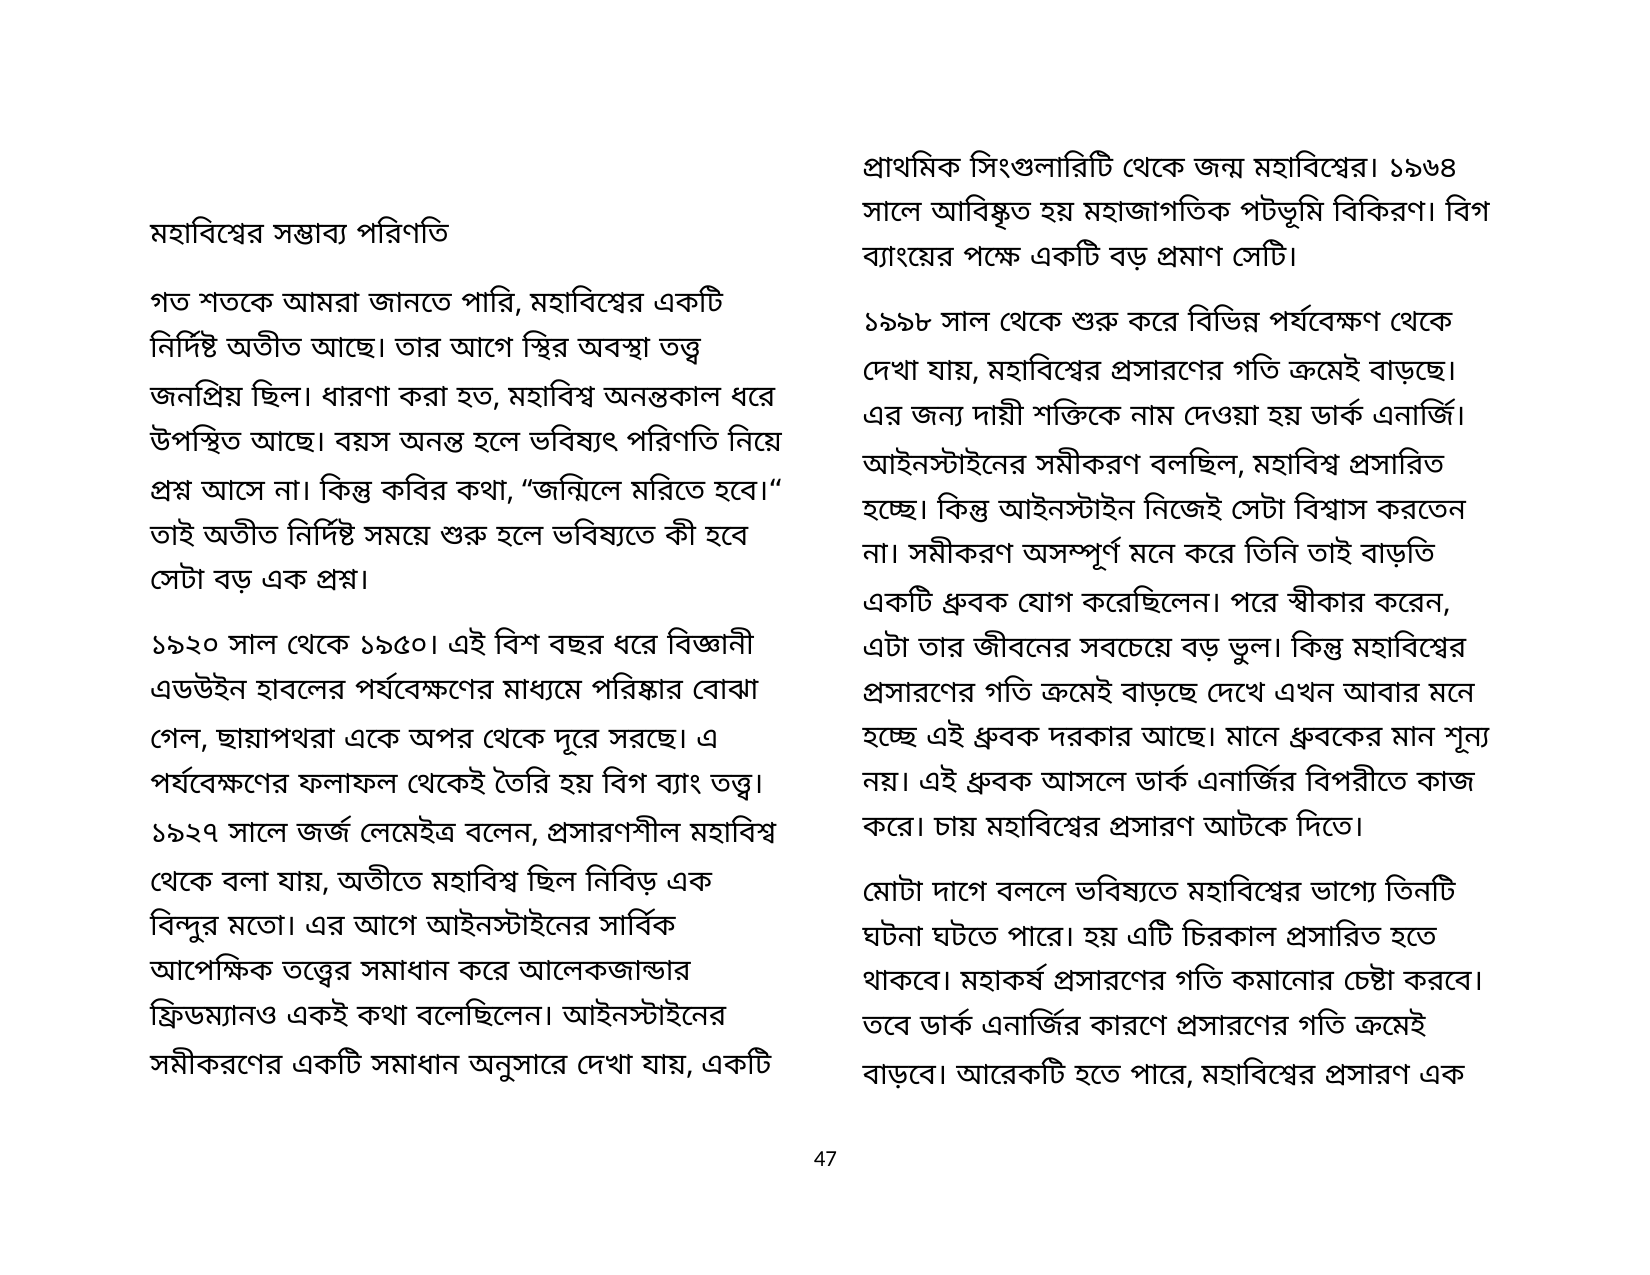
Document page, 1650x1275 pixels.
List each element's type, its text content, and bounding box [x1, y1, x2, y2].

text গত শতকে আমরা জানতে পারি, মহাবিশ্বের একটি নির্দিষ্ট অতীত আছে। তার আগে স্থির অবস্থা তত্ত্ব জনপ্রিয় ছিল। ধারণা করা হত, মহাবিশ্ব অনন্তকাল ধরে উপস্থিত আছে। বয়স অনন্ত হলে ভবিষ্যৎ পরিণতি নিয়ে প্রশ্ন আসে না। কিন্তু কবির কথা, “জন্মিলে মরিতে হবে।“ তাই অতীত নির্দিষ্ট সময়ে শুরু হলে ভবিষ্যতে কী হবে সেটা বড় এক প্রশ্ন। [150, 282, 787, 601]
text ১৯২০ সাল থেকে ১৯৫০। এই বিশ বছর ধরে বিজ্ঞানী এডউইন হাবলের পর্যবেক্ষণের মাধ্যমে পরিষ্কার বোঝা গেল, ছায়াপথরা একে অপর থেকে দূরে সরছে। এ পর্যবেক্ষণের ফলাফল থেকেই তৈরি হয় বিগ ব্যাং তত্ত্ব। ১৯২৭ সালে জর্জ লেমেইত্র বলেন, প্রসারণশীল মহাবিশ্ব থেকে বলা যায়, অতীতে মহাবিশ্ব ছিল নিবিড় এক বিন্দুর মতো। এর আগে আইনস্টাইনের সার্বিক আপেক্ষিক তত্ত্বের সমাধান করে আলেকজান্ডার ফ্রিডম্যানও একই কথা বলেছিলেন। আইনস্টাইনের সমীকরণের একটি সমাধান অনুসারে দেখা যায়, একটি প্রাথমিক সিংগুলারিটি থেকে জন্ম মহাবিশ্বের। ১৯৬৪ সালে আবিষ্কৃত হয় মহাজাগতিক পটভূমি বিকিরণ। বিগ ব্যাংয়ের পক্ষে একটি বড় প্রমাণ সেটি। [150, 628, 787, 1086]
text ১৯৯৮ সাল থেকে শুরু করে বিভিন্ন পর্যবেক্ষণ থেকে দেখা যায়, মহাবিশ্বের প্রসারণের গতি ক্রমেই বাড়ছে। এর জন্য দায়ী শক্তিকে নাম দেওয়া হয় ডার্ক এনার্জি। আইনস্টাইনের সমীকরণ বলছিল, মহাবিশ্ব প্রসারিত হচ্ছে। কিন্তু আইনস্টাইন নিজেই সেটা বিশ্বাস করতেন না। সমীকরণ অসম্পূর্ণ মনে করে তিনি তাই বাড়তি একটি ধ্রুবক যোগ করেছিলেন। পরে স্বীকার করেন, এটা তার জীবনের সবচেয়ে বড় ভুল। কিন্তু মহাবিশ্বের প্রসারণের গতি ক্রমেই বাড়ছে দেখে এখন আবার মনে হচ্ছে এই ধ্রুবক দরকার আছে। মানে ধ্রুবকের মান শূন্য নয়। এই ধ্রুবক আসলে ডার্ক এনার্জির বিপরীতে কাজ করে। চায় মহাবিশ্বের প্রসারণ আটকে দিতে। [862, 305, 1500, 848]
text ১৯২০ সাল থেকে ১৯৫০। এই বিশ বছর ধরে বিজ্ঞানী এডউইন হাবলের পর্যবেক্ষণের মাধ্যমে পরিষ্কার বোঝা গেল, ছায়াপথরা একে অপর থেকে দূরে সরছে। এ পর্যবেক্ষণের ফলাফল থেকেই তৈরি হয় বিগ ব্যাং তত্ত্ব। ১৯২৭ সালে জর্জ লেমেইত্র বলেন, প্রসারণশীল মহাবিশ্ব থেকে বলা যায়, অতীতে মহাবিশ্ব ছিল নিবিড় এক বিন্দুর মতো। এর আগে আইনস্টাইনের সার্বিক আপেক্ষিক তত্ত্বের সমাধান করে আলেকজান্ডার ফ্রিডম্যানও একই কথা বলেছিলেন। আইনস্টাইনের সমীকরণের একটি সমাধান অনুসারে দেখা যায়, একটি প্রাথমিক সিংগুলারিটি থেকে জন্ম মহাবিশ্বের। ১৯৬৪ সালে আবিষ্কৃত হয় মহাজাগতিক পটভূমি বিকিরণ। বিগ ব্যাংয়ের পক্ষে একটি বড় প্রমাণ সেটি। [862, 150, 1500, 278]
text মহাবিশ্বের সম্ভাব্য পরিণতি [150, 216, 787, 255]
